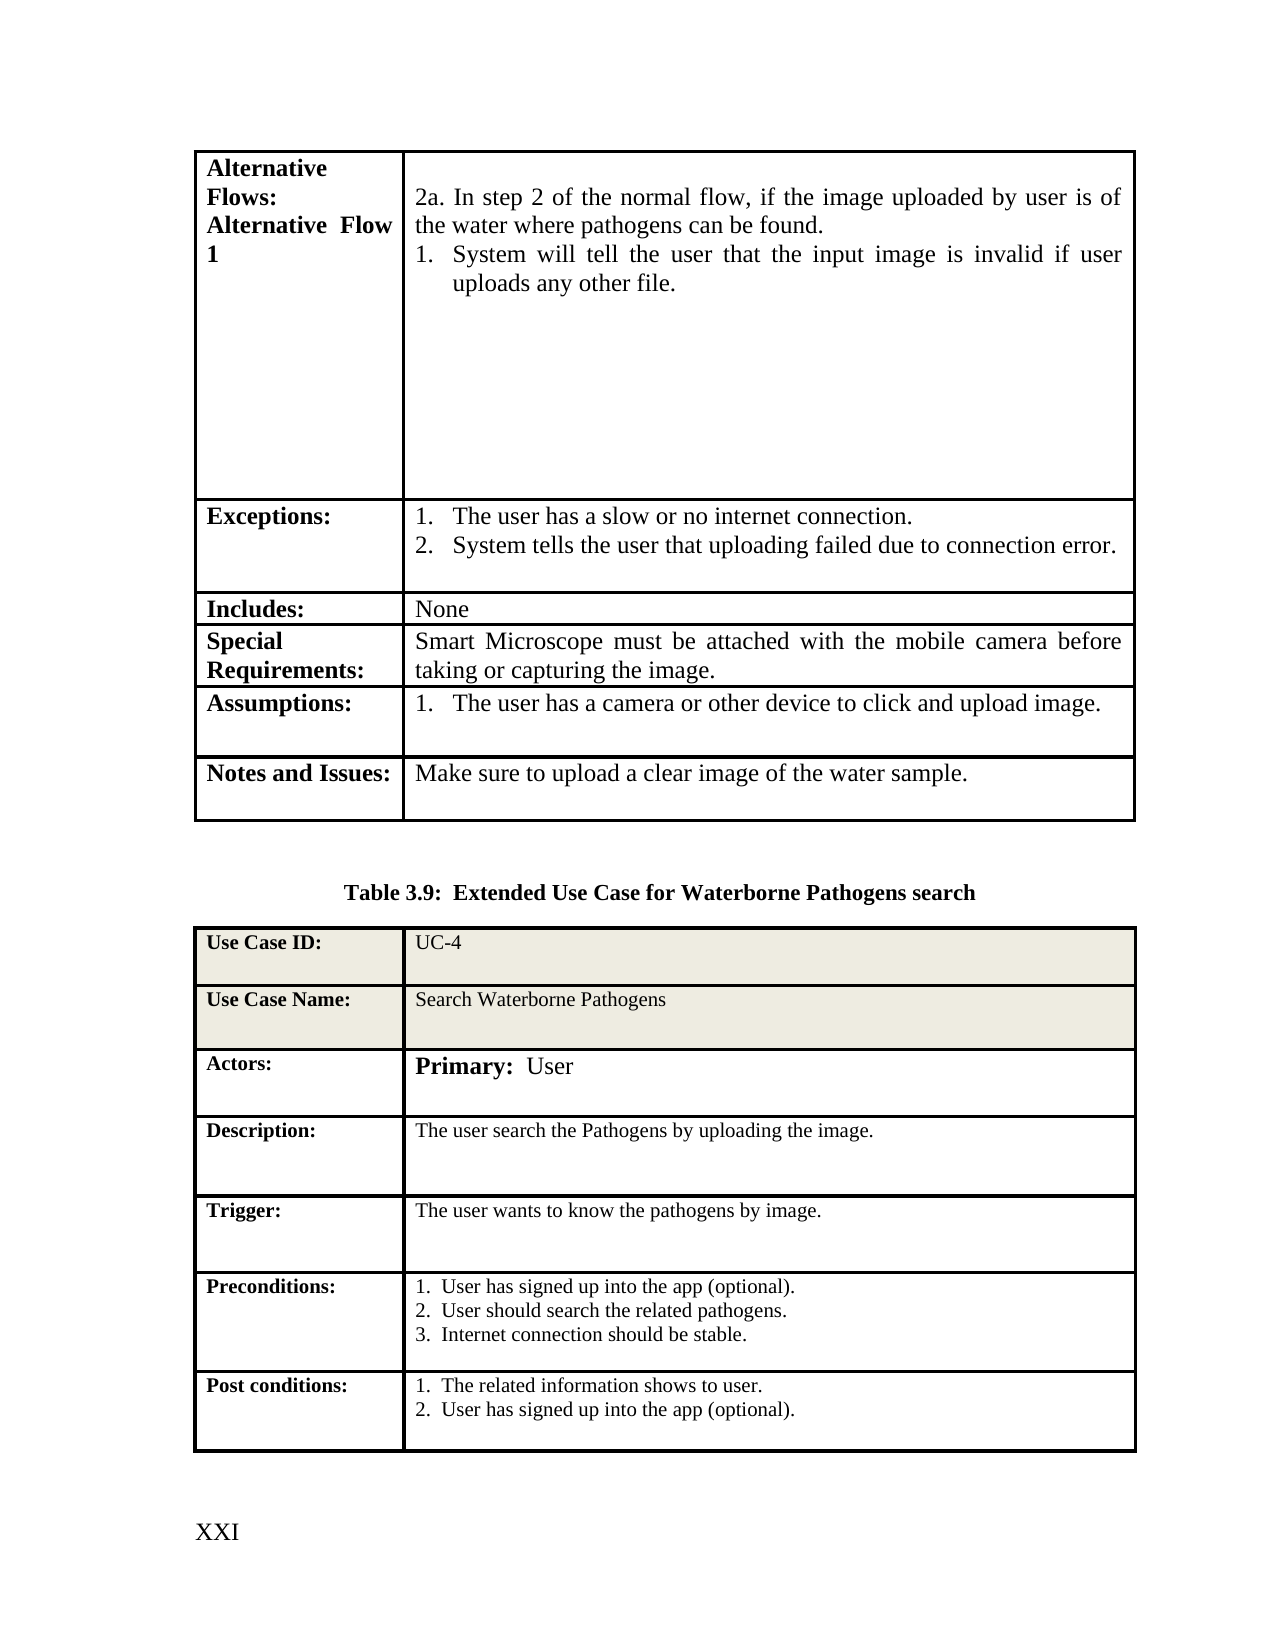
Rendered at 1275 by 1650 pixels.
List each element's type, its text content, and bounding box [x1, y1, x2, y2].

table_cell Trigger: [197, 1198, 402, 1271]
table_cell 1. The related information shows to user. 2. User has signed up into the app (optional). [406, 1373, 1134, 1449]
table_cell The user has a slow or no internet connection. System tells the user that uploading failed due to connection error. [405, 501, 1133, 591]
table_header UC-4 [406, 930, 1134, 984]
text Table 3.9: Extended Use Case for Waterborne Pathogens search [195, 879, 1125, 906]
table_cell Search Waterborne Pathogens [406, 987, 1134, 1048]
table_cell 1. User has signed up into the app (optional). 2. User should search the related pathogens. 3. Internet connection should be stable. [406, 1274, 1134, 1370]
table_cell Special Requirements: [197, 626, 402, 685]
table_header Use Case ID: [197, 930, 402, 984]
table_cell Alternative Flows: Alternative Flow 1 [197, 153, 402, 498]
table_cell 2a. In step 2 of the normal flow, if the image uploaded by user is of the water where pathogens can be found. System will tell the user that the input image is invalid if user uploads any other file. [405, 153, 1133, 498]
table_cell Use Case Name: [197, 987, 402, 1048]
table_cell Assumptions: [197, 688, 402, 755]
table_cell Description: [197, 1118, 402, 1194]
table_cell None [405, 594, 1133, 623]
table_cell The user wants to know the pathogens by image. [406, 1198, 1134, 1271]
table_cell Exceptions: [197, 501, 402, 591]
table_cell Notes and Issues: [197, 759, 402, 819]
table_cell Primary: User [406, 1051, 1134, 1115]
table_cell Smart Microscope must be attached with the mobile camera before taking or capturing the image. [405, 626, 1133, 685]
table_cell Post conditions: [197, 1373, 402, 1449]
table_cell 1. The user has a camera or other device to click and upload image. [405, 688, 1133, 755]
table_cell Preconditions: [197, 1274, 402, 1370]
table_cell Actors: [197, 1051, 402, 1115]
table_cell Includes: [197, 594, 402, 623]
table_cell The user search the Pathogens by uploading the image. [406, 1118, 1134, 1194]
table_cell Make sure to upload a clear image of the water sample. [405, 759, 1133, 819]
